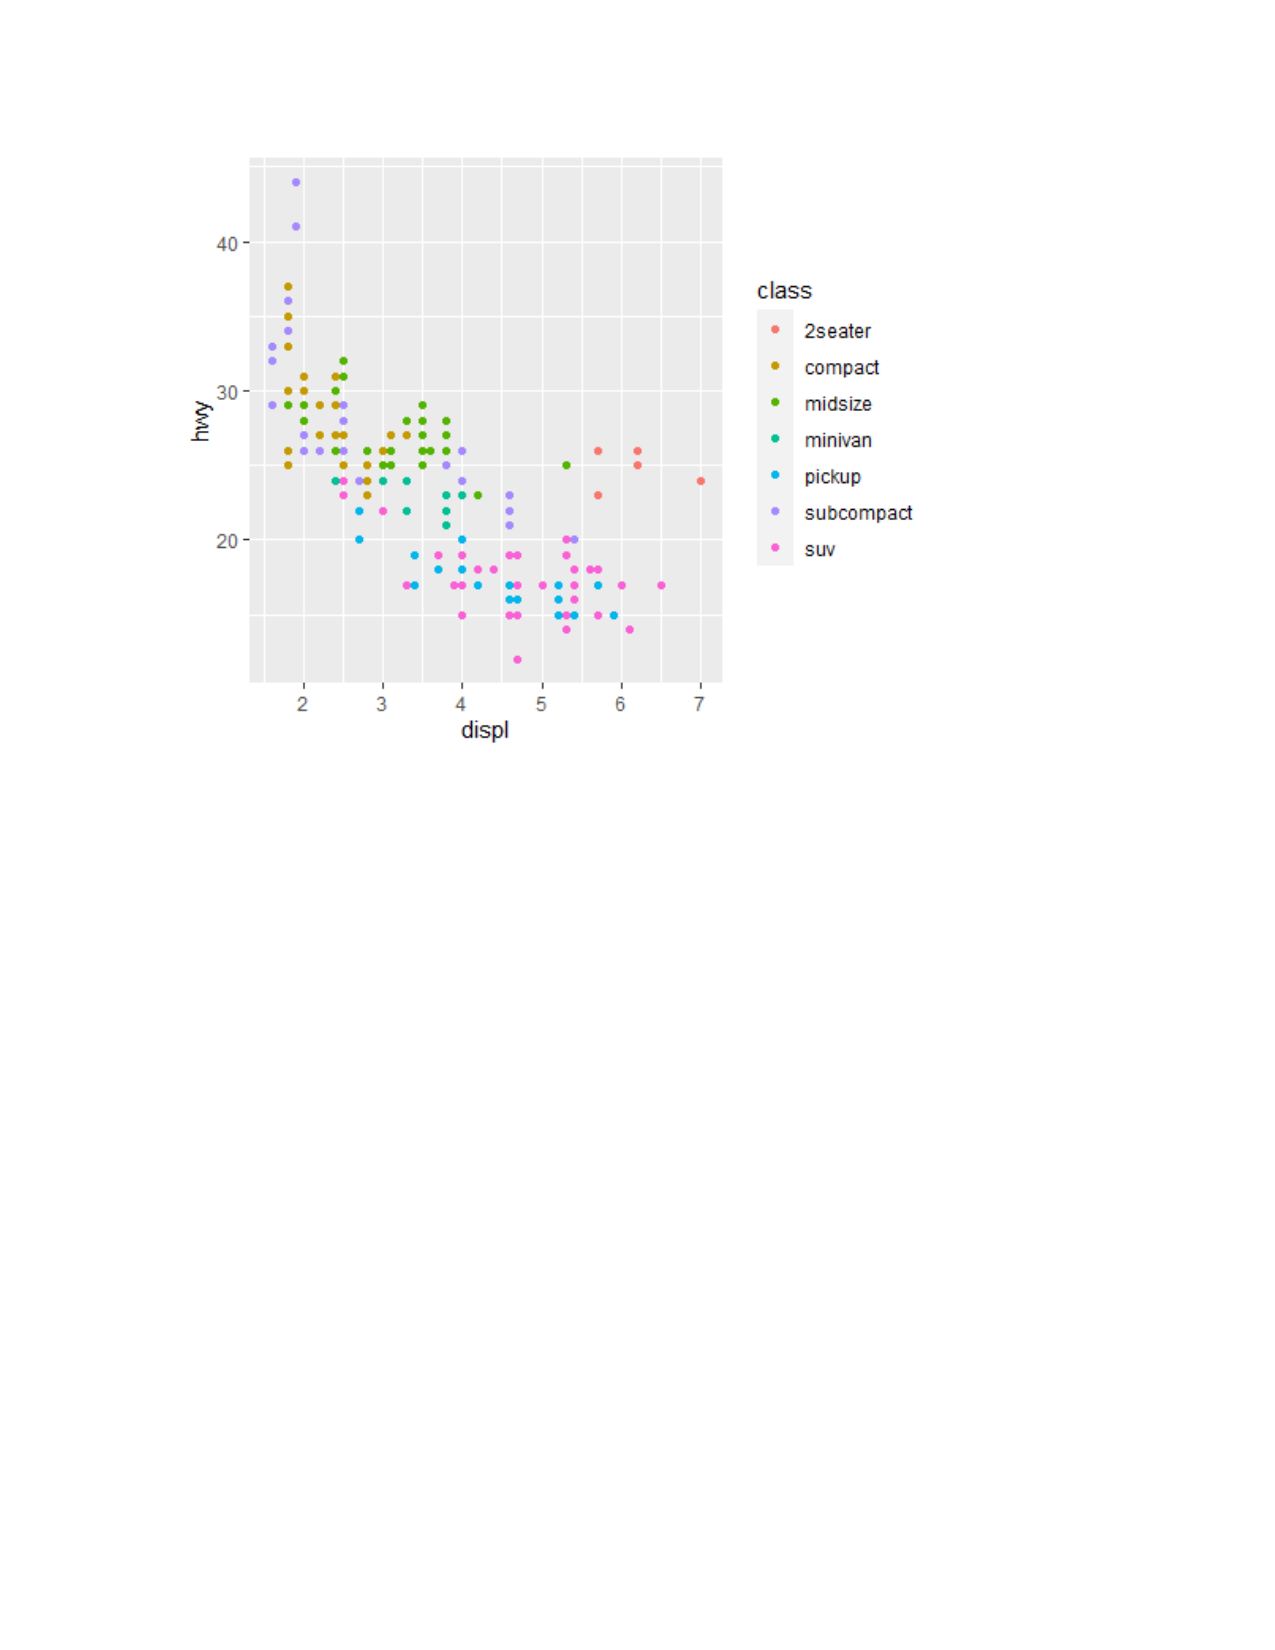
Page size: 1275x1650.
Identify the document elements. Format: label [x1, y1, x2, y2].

picture [177, 147, 935, 754]
